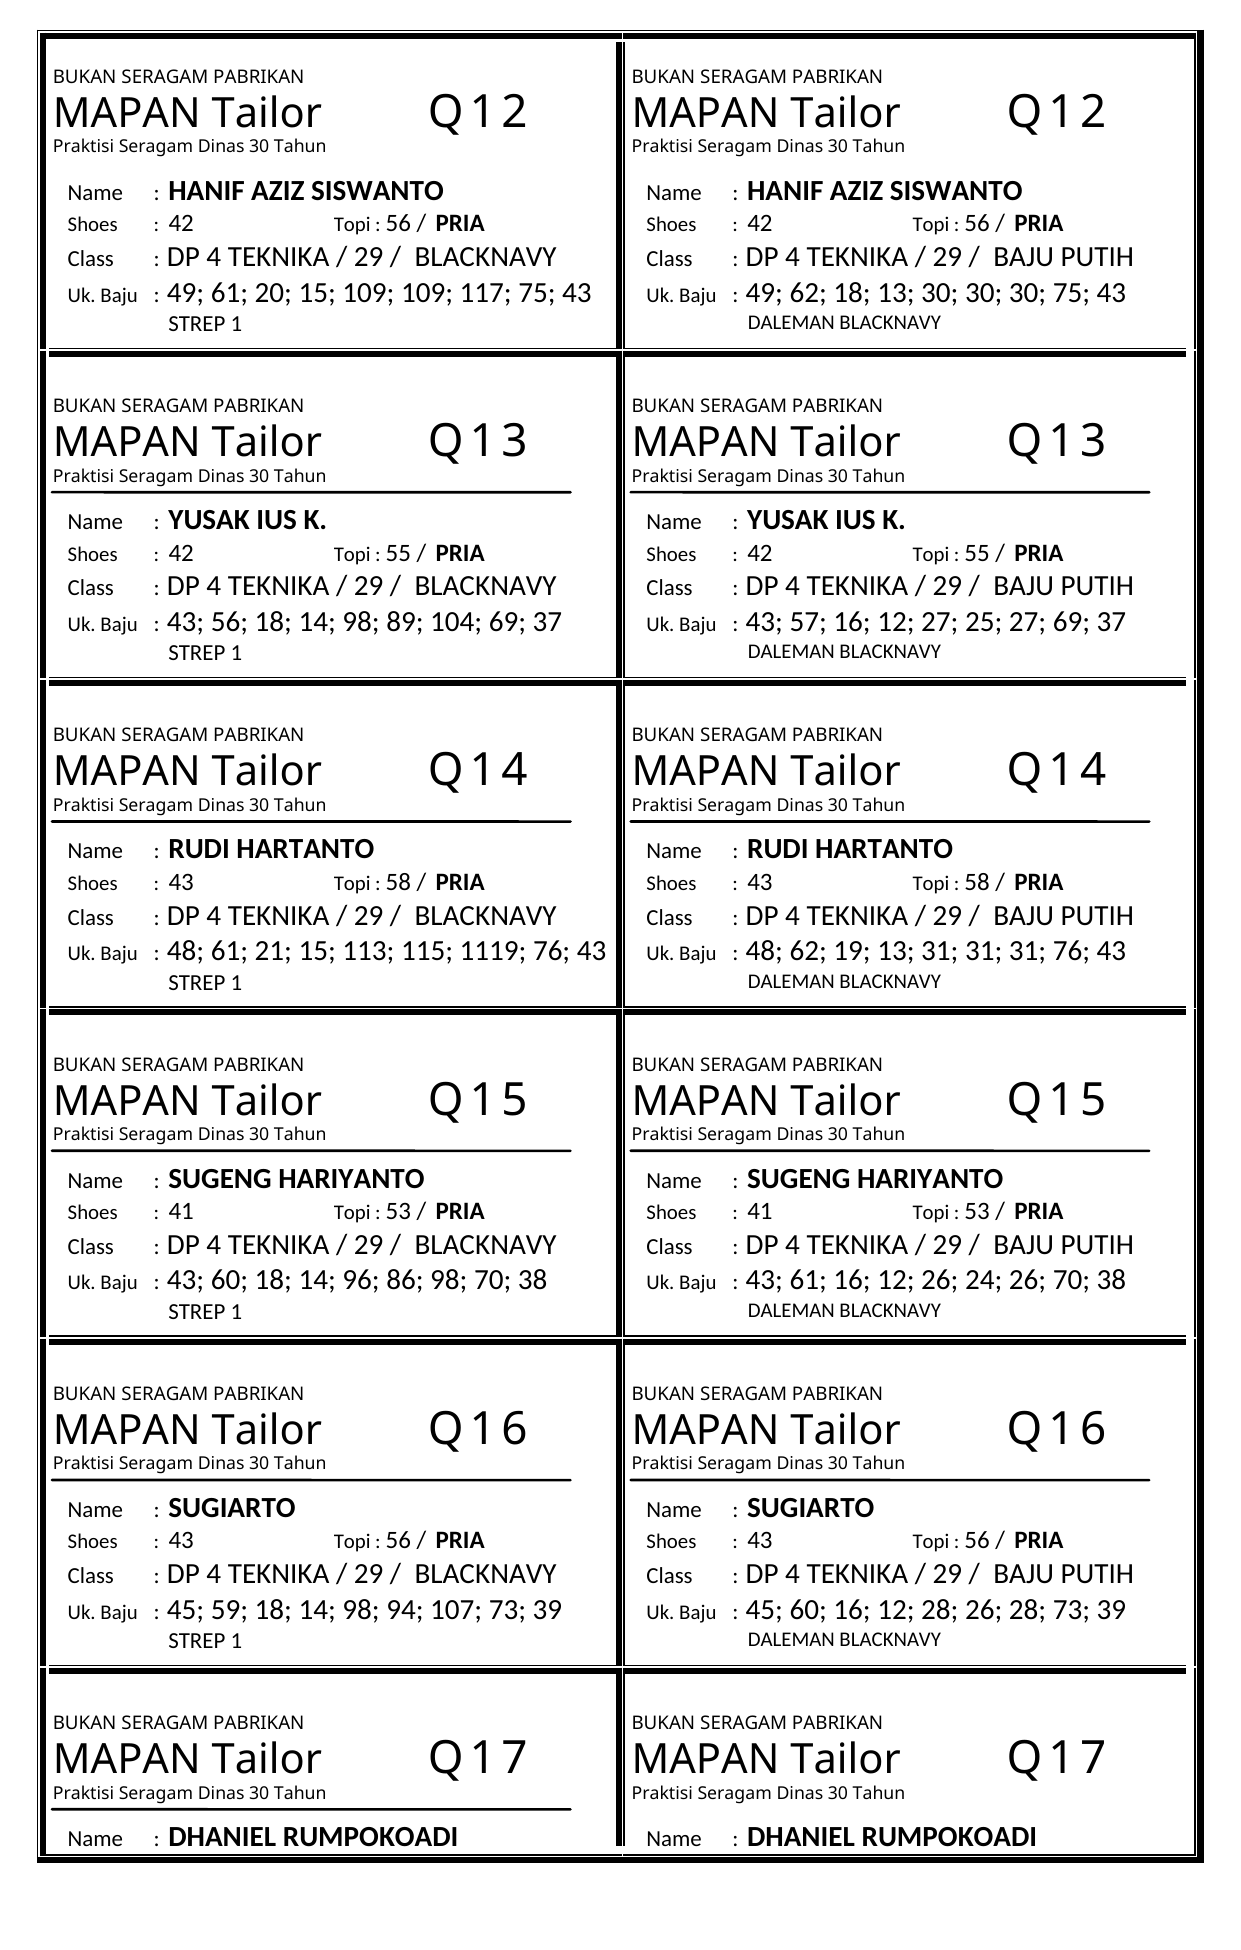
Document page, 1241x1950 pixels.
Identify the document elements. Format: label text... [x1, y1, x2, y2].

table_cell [620, 1665, 1197, 1854]
table_cell BUKAN SERAGAM PABRIKAN MAPAN Tailor Q15 Praktisi Seragam Dinas 30 Tahun Name : SUGENG HARIYANTO Shoes : 41 Topi : 53 / PRIA Class : DP 4 TEKNIKA / 29 / BLACKNAVY Uk. Baju : 43; 60; 18; 14; 96; 86; 98; 70; 38 STREP 1 [41, 1006, 620, 1335]
table_cell BUKAN SERAGAM PABRIKAN MAPAN Tailor Q14 Praktisi Seragam Dinas 30 Tahun Name : RUDI HARTANTO Shoes : 43 Topi : 58 / PRIA Class : DP 4 TEKNIKA / 29 / BAJU PUTIH Uk. Baju : 48; 62; 19; 13; 31; 31; 31; 76; 43 DALEMAN BLACKNAVY [620, 677, 1197, 1006]
table_cell BUKAN SERAGAM PABRIKAN MAPAN Tailor Q14 Praktisi Seragam Dinas 30 Tahun Name : RUDI HARTANTO Shoes : 43 Topi : 58 / PRIA Class : DP 4 TEKNIKA / 29 / BLACKNAVY Uk. Baju : 48; 61; 21; 15; 113; 115; 1119; 76; 43 STREP 1 [41, 677, 620, 1006]
table_cell BUKAN SERAGAM PABRIKAN MAPAN Tailor Q16 Praktisi Seragam Dinas 30 Tahun Name : SUGIARTO Shoes : 43 Topi : 56 / PRIA Class : DP 4 TEKNIKA / 29 / BLACKNAVY Uk. Baju : 45; 59; 18; 14; 98; 94; 107; 73; 39 STREP 1 [41, 1335, 620, 1664]
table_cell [620, 31, 1197, 347]
table_cell BUKAN SERAGAM PABRIKAN MAPAN Tailor Q13 Praktisi Seragam Dinas 30 Tahun Name : YUSAK IUS K. Shoes : 42 Topi : 55 / PRIA Class : DP 4 TEKNIKA / 29 / BAJU PUTIH Uk. Baju : 43; 57; 16; 12; 27; 25; 27; 69; 37 DALEMAN BLACKNAVY [620, 348, 1197, 677]
table_cell BUKAN SERAGAM PABRIKAN MAPAN Tailor Q16 Praktisi Seragam Dinas 30 Tahun Name : SUGIARTO Shoes : 43 Topi : 56 / PRIA Class : DP 4 TEKNIKA / 29 / BAJU PUTIH Uk. Baju : 45; 60; 16; 12; 28; 26; 28; 73; 39 DALEMAN BLACKNAVY [620, 1335, 1197, 1664]
table_cell BUKAN SERAGAM PABRIKAN MAPAN Tailor Q13 Praktisi Seragam Dinas 30 Tahun Name : YUSAK IUS K. Shoes : 42 Topi : 55 / PRIA Class : DP 4 TEKNIKA / 29 / BLACKNAVY Uk. Baju : 43; 56; 18; 14; 98; 89; 104; 69; 37 STREP 1 [41, 348, 620, 677]
table_cell BUKAN SERAGAM PABRIKAN MAPAN Tailor Q15 Praktisi Seragam Dinas 30 Tahun Name : SUGENG HARIYANTO Shoes : 41 Topi : 53 / PRIA Class : DP 4 TEKNIKA / 29 / BAJU PUTIH Uk. Baju : 43; 61; 16; 12; 26; 24; 26; 70; 38 DALEMAN BLACKNAVY [620, 1006, 1197, 1335]
